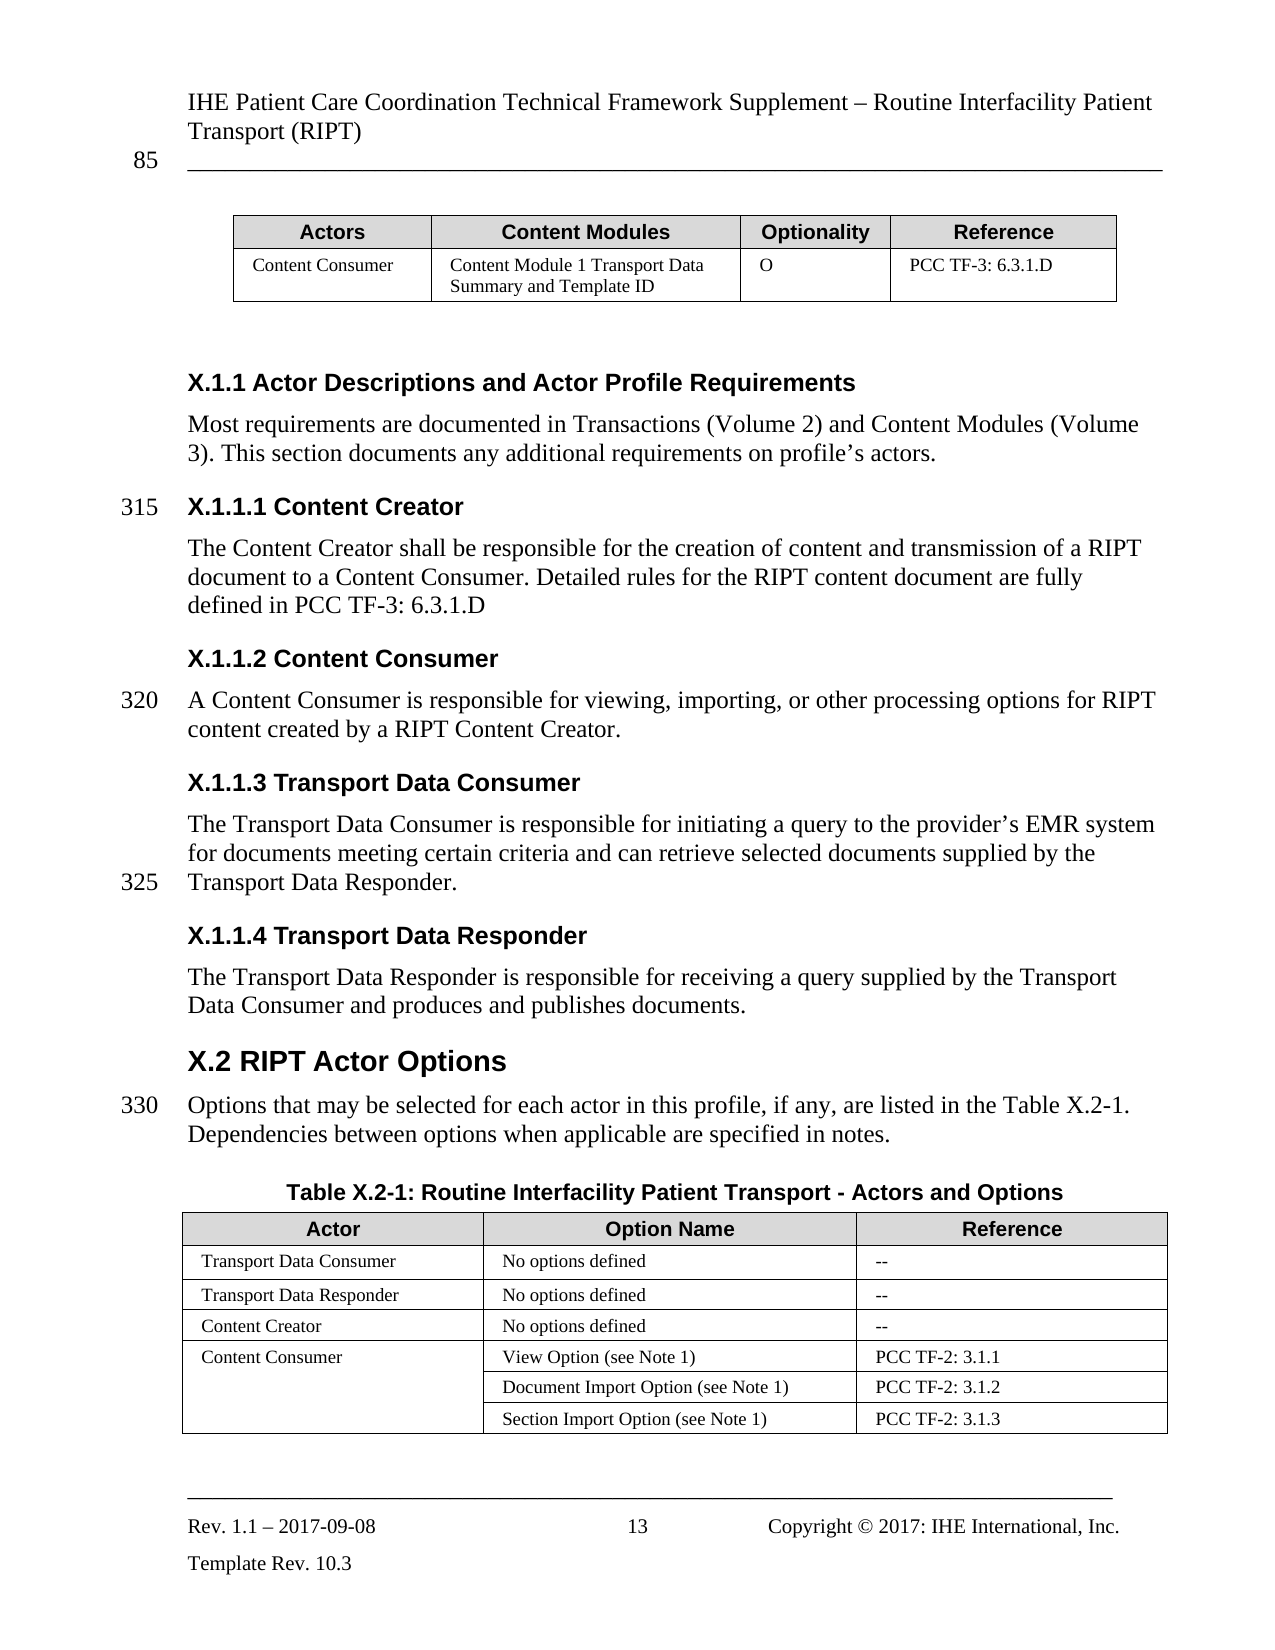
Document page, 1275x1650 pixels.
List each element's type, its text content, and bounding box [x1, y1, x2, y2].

subtitle X.1.1.4 Transport Data Responder [187, 921, 1162, 949]
text The Transport Data Responder is responsible for receiving a query supplied by the Transport Data Consumer and produces and publishes documents. [187, 962, 1162, 1019]
table_cell O [741, 249, 890, 301]
table_cell Content Consumer [183, 1341, 483, 1433]
text Options that may be selected for each actor in this profile, if any, are listed in the Table X.2-1. Dependencies between options when applicable are specified in notes. [187, 1090, 1162, 1148]
table_cell -- [857, 1280, 1167, 1309]
table_header Optionality [741, 216, 890, 248]
text The Transport Data Consumer is responsible for initiating a query to the provider’s EMR system for documents meeting certain criteria and can retrieve selected documents supplied by the Transport Data Responder. [187, 809, 1162, 896]
subtitle X.1.1.2 Content Consumer [187, 644, 1162, 673]
table_cell Content Creator [183, 1310, 483, 1340]
table_cell No options defined [484, 1310, 856, 1340]
subtitle X.1.1.1 Content Creator [187, 492, 1162, 521]
text A Content Consumer is responsible for viewing, importing, or other processing options for RIPT content created by a RIPT Content Creator. [187, 686, 1162, 743]
table_cell No options defined [484, 1280, 856, 1309]
text The Content Creator shall be responsible for the creation of content and transmission of a RIPT document to a Content Consumer. Detailed rules for the RIPT content document are fully defined in PCC TF-3: 6.3.1.D [187, 533, 1162, 619]
title Table X.2-1: Routine Interfacility Patient Transport - Actors and Options [187, 1179, 1162, 1206]
table_cell -- [857, 1310, 1167, 1340]
table_header Reference [891, 216, 1116, 248]
table_header Reference [857, 1213, 1167, 1245]
table_header Actors [234, 216, 431, 248]
text Most requirements are documented in Transactions (Volume 2) and Content Modules (Volume 3). This section documents any additional requirements on profile’s actors. [187, 409, 1162, 467]
subtitle X.1.1.3 Transport Data Consumer [187, 768, 1162, 797]
table_cell PCC TF-3: 6.3.1.D [891, 249, 1116, 301]
table_header Content Modules [432, 216, 740, 248]
table_header Option Name [484, 1213, 856, 1245]
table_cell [432, 249, 740, 301]
table_cell PCC TF-2: 3.1.1 [857, 1341, 1167, 1371]
table_cell PCC TF-2: 3.1.2 [857, 1372, 1167, 1402]
table_cell PCC TF-2: 3.1.3 [857, 1403, 1167, 1433]
subtitle X.1.1 Actor Descriptions and Actor Profile Requirements [187, 368, 1162, 397]
subtitle X.2 RIPT Actor Options [187, 1044, 1162, 1078]
table_cell Transport Data Responder [183, 1280, 483, 1309]
table_cell Section Import Option (see Note 1) [484, 1403, 856, 1433]
table_cell View Option (see Note 1) [484, 1341, 856, 1371]
table_header Actor [183, 1213, 483, 1245]
table_cell Content Consumer [234, 249, 431, 301]
table_cell Document Import Option (see Note 1) [484, 1372, 856, 1402]
table_cell -- [857, 1246, 1167, 1278]
table_cell No options defined [484, 1246, 856, 1278]
table_cell Transport Data Consumer [183, 1246, 483, 1278]
